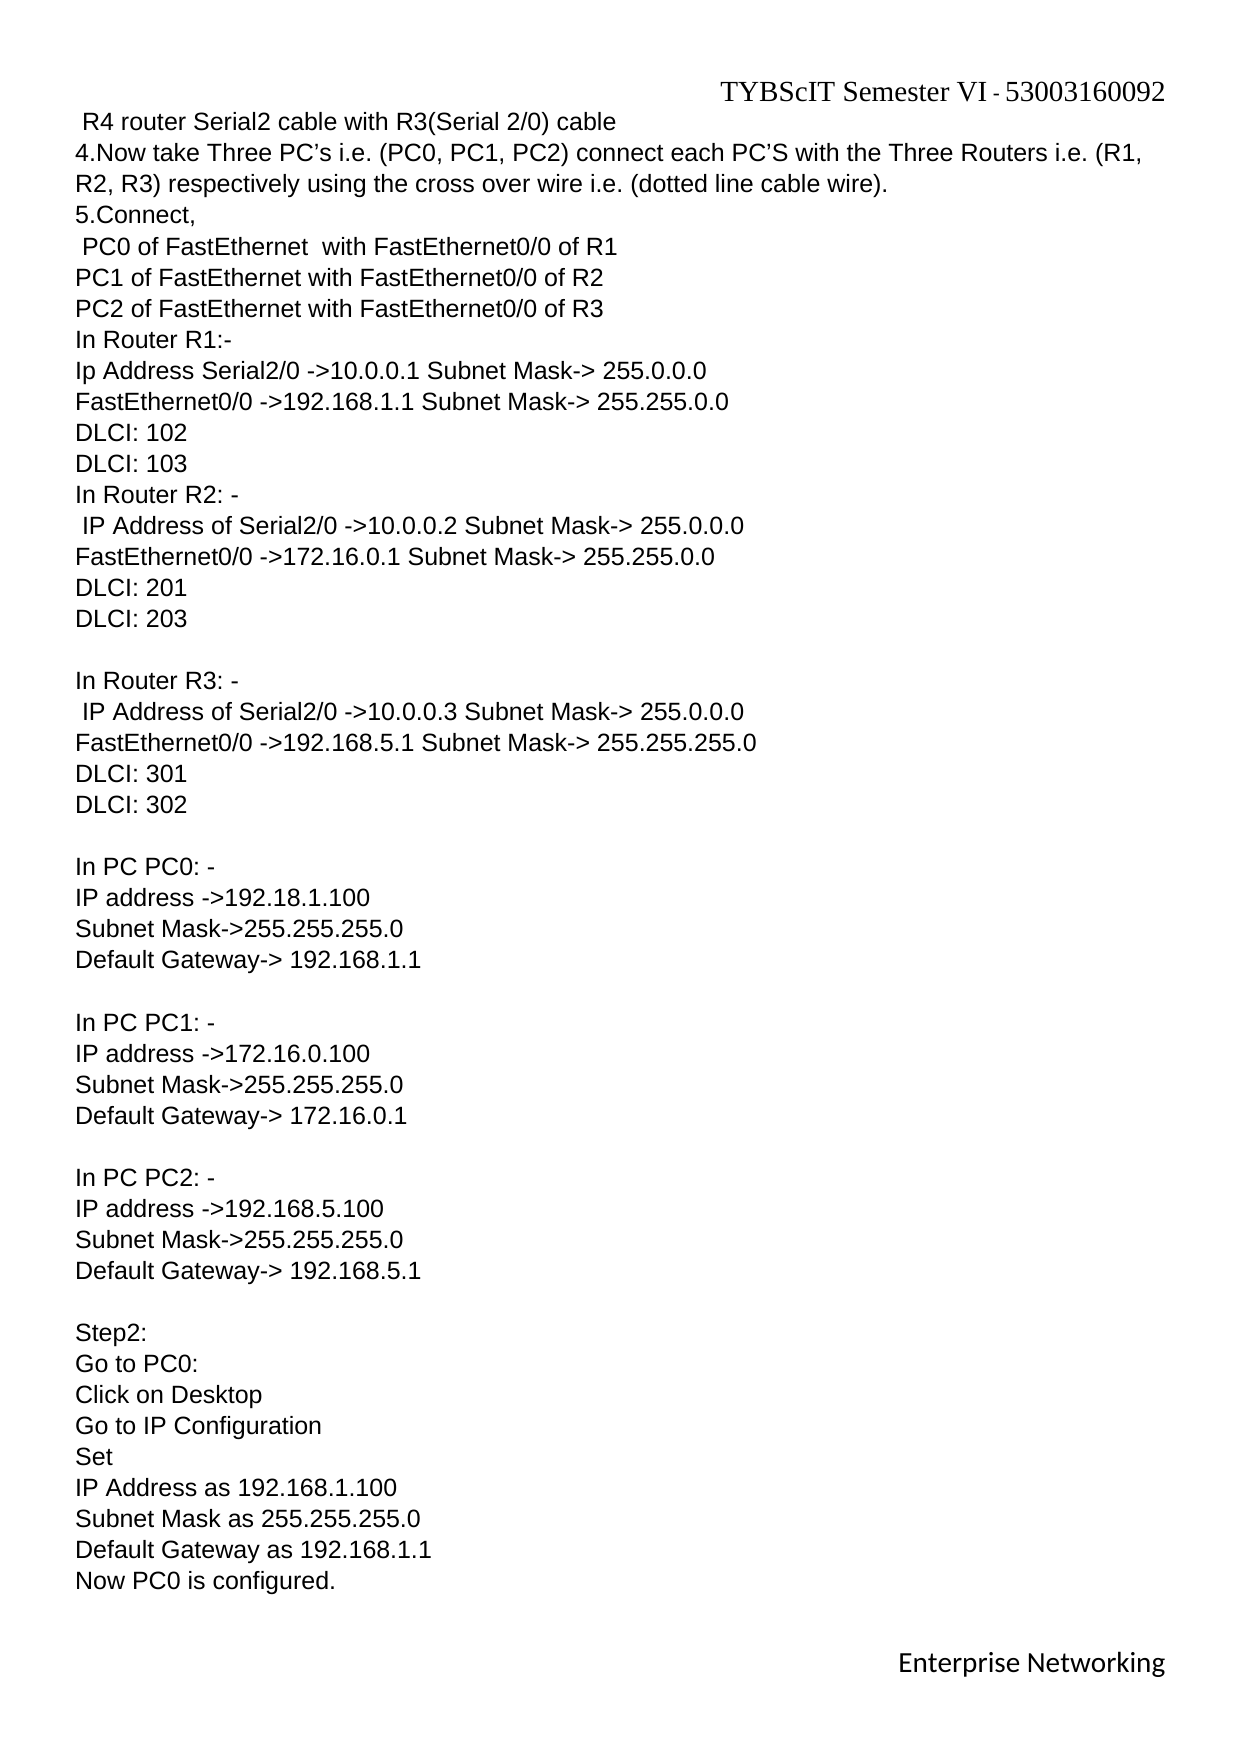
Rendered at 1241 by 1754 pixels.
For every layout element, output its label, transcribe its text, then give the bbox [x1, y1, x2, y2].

text Go to PC0: [75, 1349, 1165, 1378]
text Set [75, 1442, 1165, 1471]
text PC1 of FastEthernet with FastEthernet0/0 of R2 [75, 262, 1165, 291]
text IP Address as 192.168.1.100 [75, 1473, 1165, 1502]
text FastEthernet0/0 ->172.16.0.1 Subnet Mask-> 255.255.0.0 [75, 542, 1165, 571]
text IP Address of Serial2/0 ->10.0.0.3 Subnet Mask-> 255.0.0.0 [75, 697, 1165, 726]
text Step2: [75, 1318, 1165, 1347]
text IP Address of Serial2/0 ->10.0.0.2 Subnet Mask-> 255.0.0.0 [75, 511, 1165, 539]
text DLCI: 201 [75, 573, 1165, 602]
text Subnet Mask->255.255.255.0 [75, 1069, 1165, 1098]
text IP address ->192.18.1.100 [75, 883, 1165, 912]
text 5.Connect, [75, 200, 1165, 229]
text DLCI: 302 [75, 790, 1165, 819]
text IP address ->192.168.5.100 [75, 1194, 1165, 1222]
text Subnet Mask as 255.255.255.0 [75, 1504, 1165, 1533]
text Subnet Mask->255.255.255.0 [75, 914, 1165, 943]
text IP address ->172.16.0.100 [75, 1038, 1165, 1067]
text 4.Now take Three PC’s i.e. (PC0, PC1, PC2) connect each PC’S with the Three Routers i.e. (R1, R2, R3) respectively using the cross over wire i.e. (dotted line cable wire). [75, 138, 1165, 198]
text Now PC0 is configured. [75, 1566, 1165, 1595]
text Go to IP Configuration [75, 1411, 1165, 1440]
text R4 router Serial2 cable with R3(Serial 2/0) cable [75, 107, 1165, 136]
text In PC PC2: - [75, 1163, 1165, 1191]
text DLCI: 103 [75, 449, 1165, 477]
text PC0 of FastEthernet with FastEthernet0/0 of R1 [75, 231, 1165, 260]
text In PC PC1: - [75, 1007, 1165, 1036]
text Default Gateway-> 192.168.5.1 [75, 1256, 1165, 1284]
text In PC PC0: - [75, 852, 1165, 881]
text PC2 of FastEthernet with FastEthernet0/0 of R3 [75, 293, 1165, 322]
text Subnet Mask->255.255.255.0 [75, 1225, 1165, 1253]
text FastEthernet0/0 ->192.168.1.1 Subnet Mask-> 255.255.0.0 [75, 387, 1165, 415]
text DLCI: 102 [75, 418, 1165, 446]
text Ip Address Serial2/0 ->10.0.0.1 Subnet Mask-> 255.0.0.0 [75, 356, 1165, 384]
text Default Gateway-> 192.168.1.1 [75, 945, 1165, 974]
text DLCI: 203 [75, 604, 1165, 633]
text FastEthernet0/0 ->192.168.5.1 Subnet Mask-> 255.255.255.0 [75, 728, 1165, 757]
text Default Gateway-> 172.16.0.1 [75, 1101, 1165, 1129]
text In Router R1:- [75, 324, 1165, 353]
text Default Gateway as 192.168.1.1 [75, 1535, 1165, 1564]
text In Router R2: - [75, 480, 1165, 508]
text DLCI: 301 [75, 759, 1165, 788]
text Click on Desktop [75, 1380, 1165, 1409]
text In Router R3: - [75, 666, 1165, 695]
